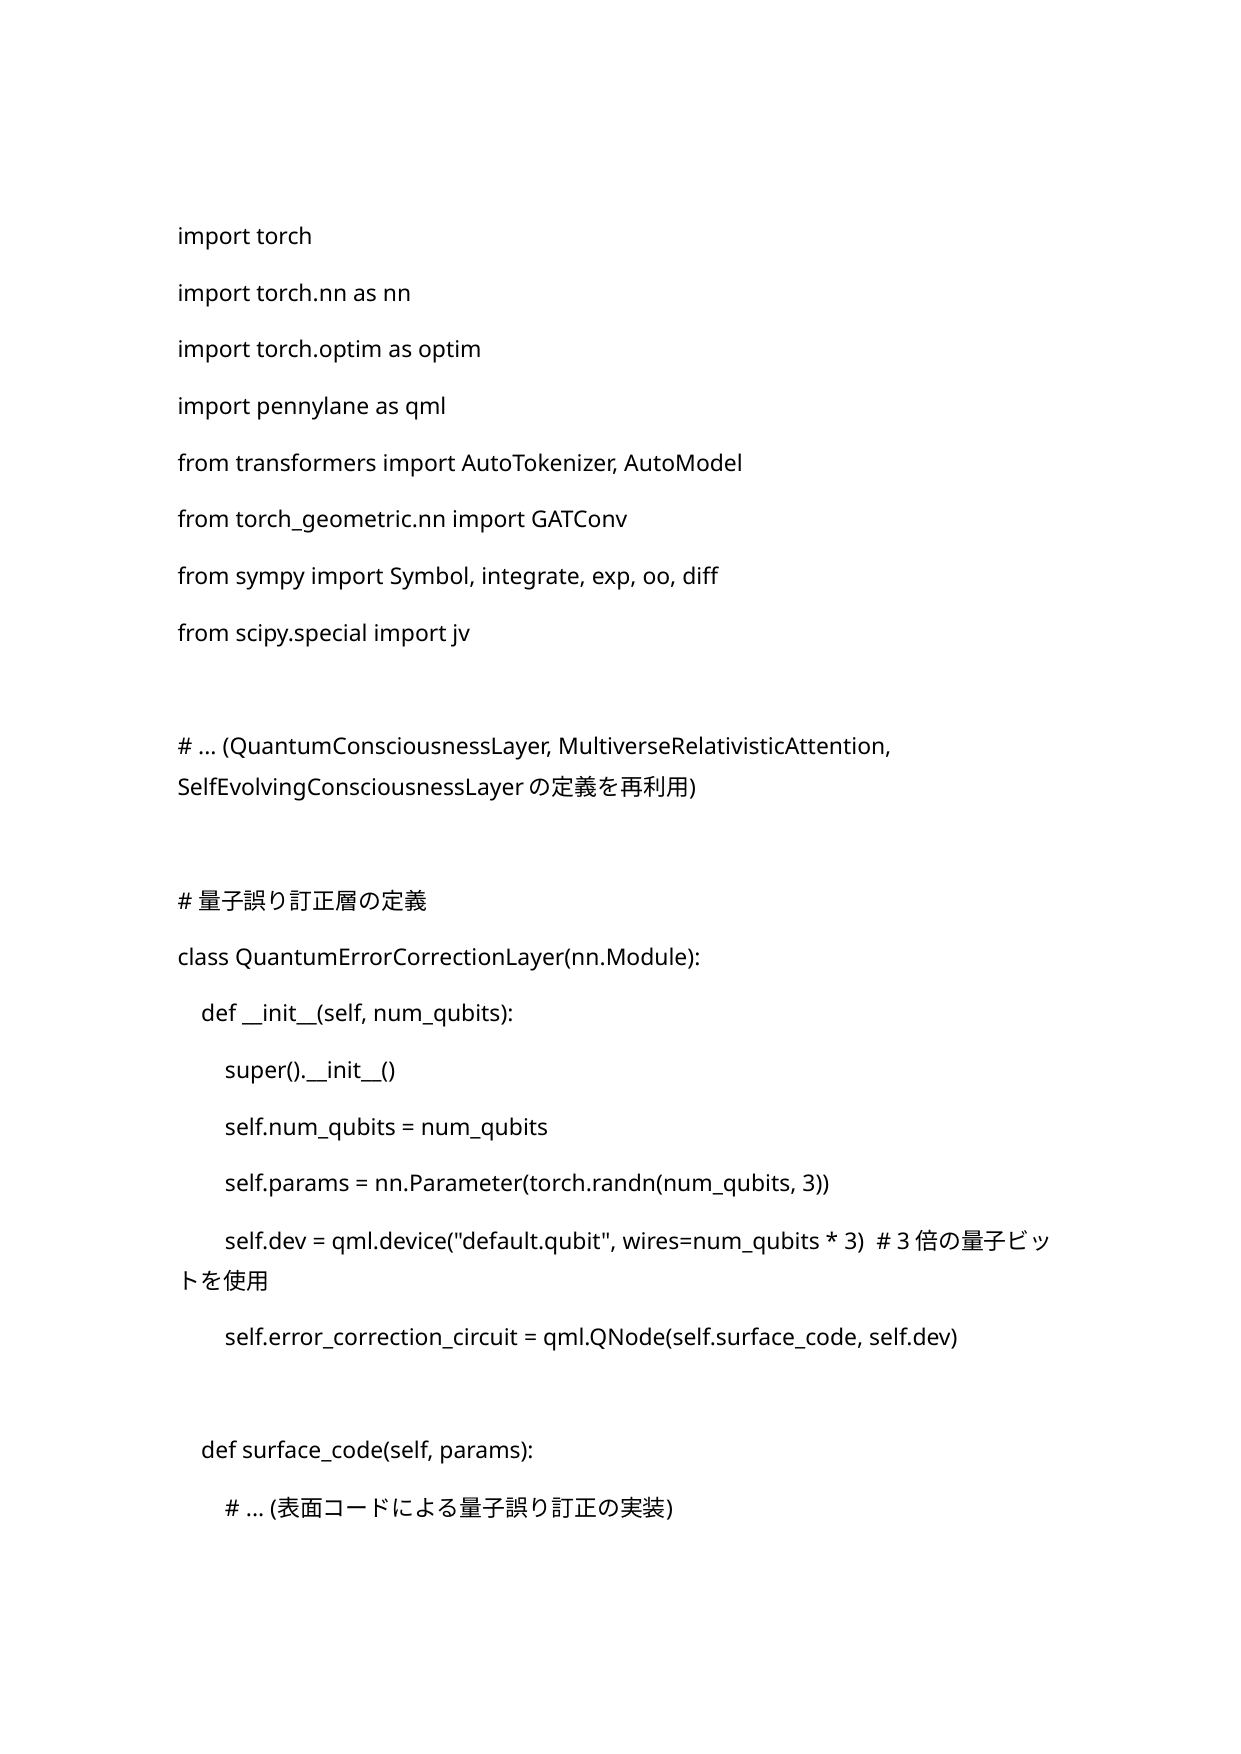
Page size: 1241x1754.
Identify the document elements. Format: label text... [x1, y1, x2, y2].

text self.params = nn.Parameter(torch.randn(num_qubits, 3)) [177, 1164, 1063, 1202]
text self.dev = qml.device("default.qubit", wires=num_qubits * 3) # 3倍の量子ビットを使用 [177, 1221, 1063, 1299]
text # ... (表面コードによる量子誤り訂正の実装) [177, 1488, 1063, 1525]
text def surface_code(self, params): [177, 1431, 1063, 1469]
text from scipy.special import jv [177, 613, 1063, 651]
text from torch_geometric.nn import GATConv [177, 500, 1063, 538]
text import pennylane as qml [177, 387, 1063, 424]
text import torch.optim as optim [177, 330, 1063, 368]
text import torch.nn as nn [177, 273, 1063, 311]
text from transformers import AutoTokenizer, AutoModel [177, 443, 1063, 481]
text self.error_correction_circuit = qml.QNode(self.surface_code, self.dev) [177, 1318, 1063, 1355]
text self.num_qubits = num_qubits [177, 1107, 1063, 1145]
text import torch [177, 217, 1063, 254]
text # 量子誤り訂正層の定義 [177, 881, 1063, 918]
text from sympy import Symbol, integrate, exp, oo, diff [177, 557, 1063, 594]
text # ... (QuantumConsciousnessLayer, MultiverseRelativisticAttention, SelfEvolvingConsciousnessLayerの定義を再利用) [177, 727, 1063, 805]
text class QuantumErrorCorrectionLayer(nn.Module): [177, 937, 1063, 975]
text def __init__(self, num_qubits): [177, 994, 1063, 1032]
text super().__init__() [177, 1051, 1063, 1088]
